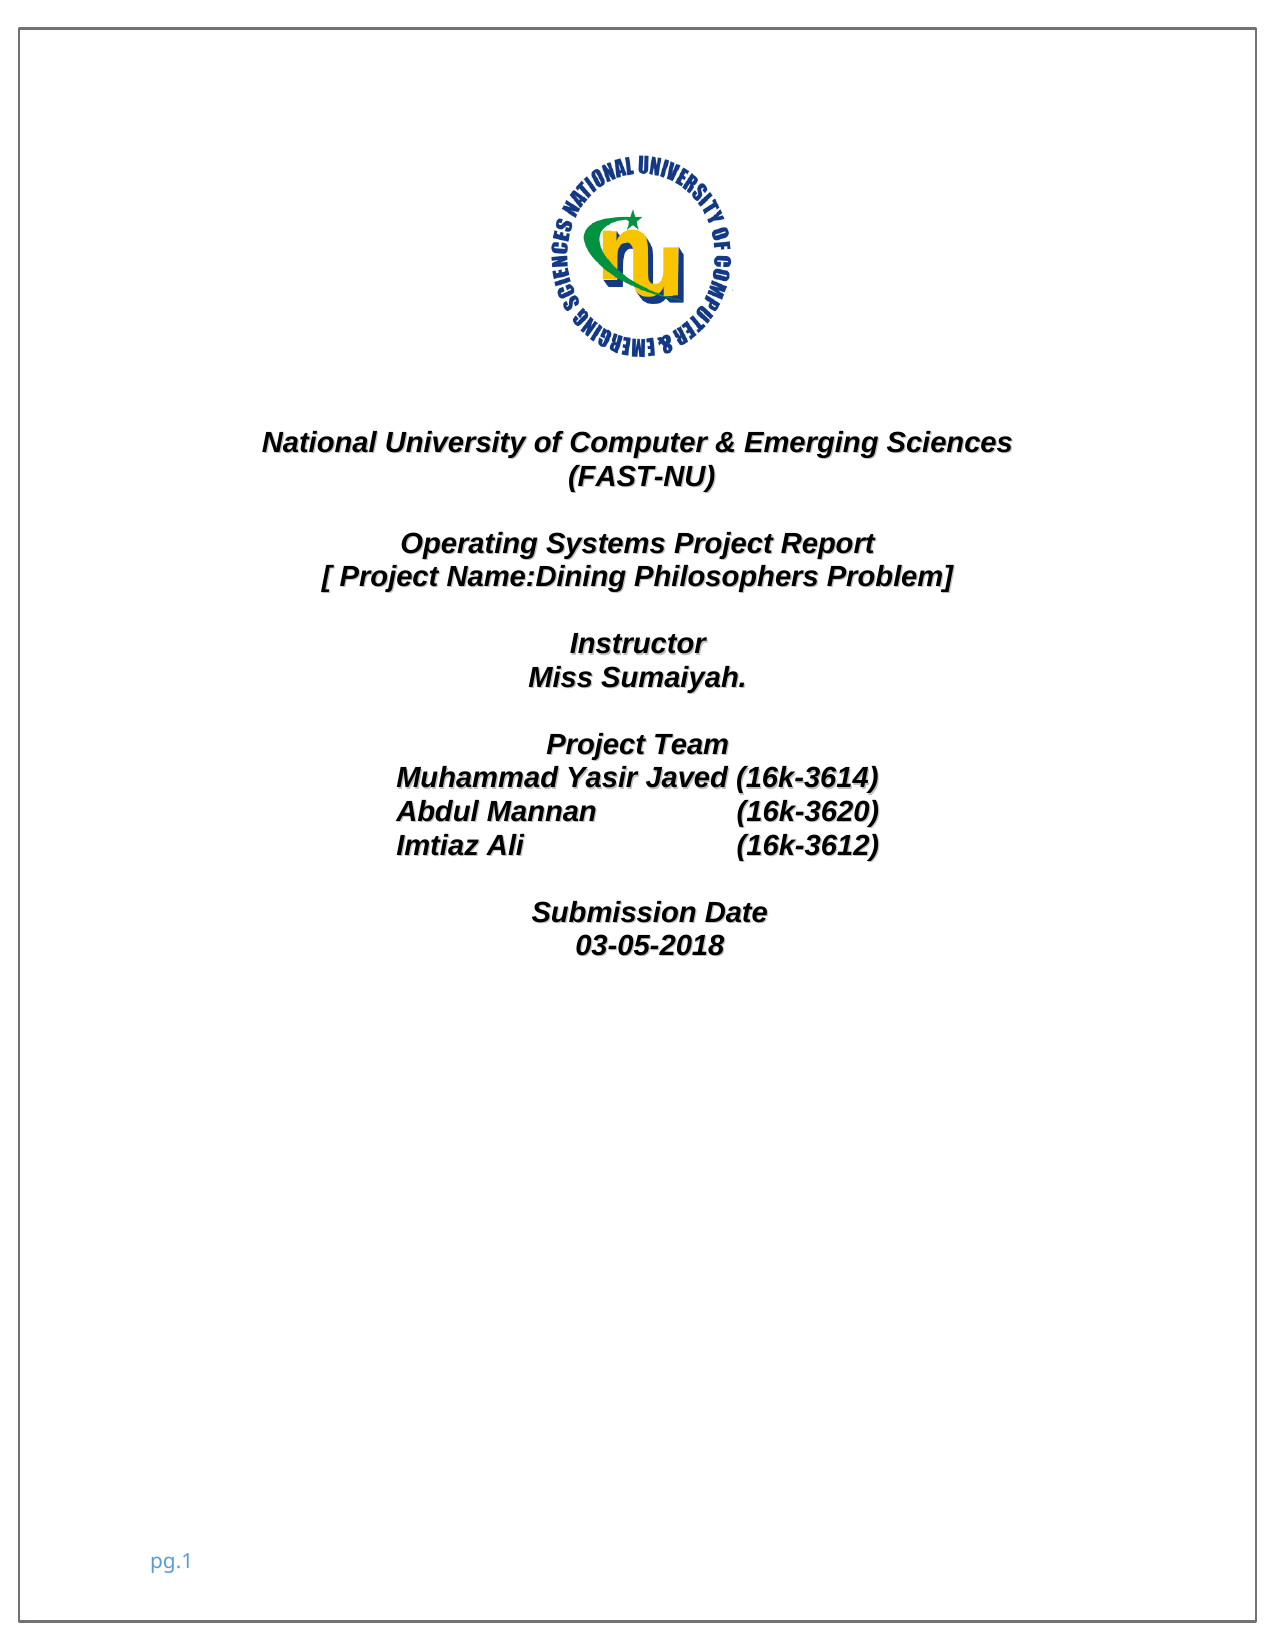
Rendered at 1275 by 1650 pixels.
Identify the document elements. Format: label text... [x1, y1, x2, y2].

text Operating Systems Project Report [150, 526, 1125, 559]
text 03-05-2018 [150, 928, 1125, 962]
text [ Project Name:Dining Philosophers Problem] [150, 559, 1125, 593]
text (FAST-NU) [150, 458, 1125, 492]
text Instructor [150, 626, 1125, 660]
text Imtiaz Ali (16k-3612) [150, 827, 1125, 861]
text Project Team [150, 727, 1125, 760]
text National University of Computer & Emerging Sciences [150, 425, 1125, 458]
picture [537, 150, 738, 364]
text Muhammad Yasir Javed (16k-3614) [150, 760, 1125, 794]
text Submission Date [150, 894, 1125, 928]
text Miss Sumaiyah. [150, 660, 1125, 693]
text Abdul Mannan (16k-3620) [150, 794, 1125, 827]
